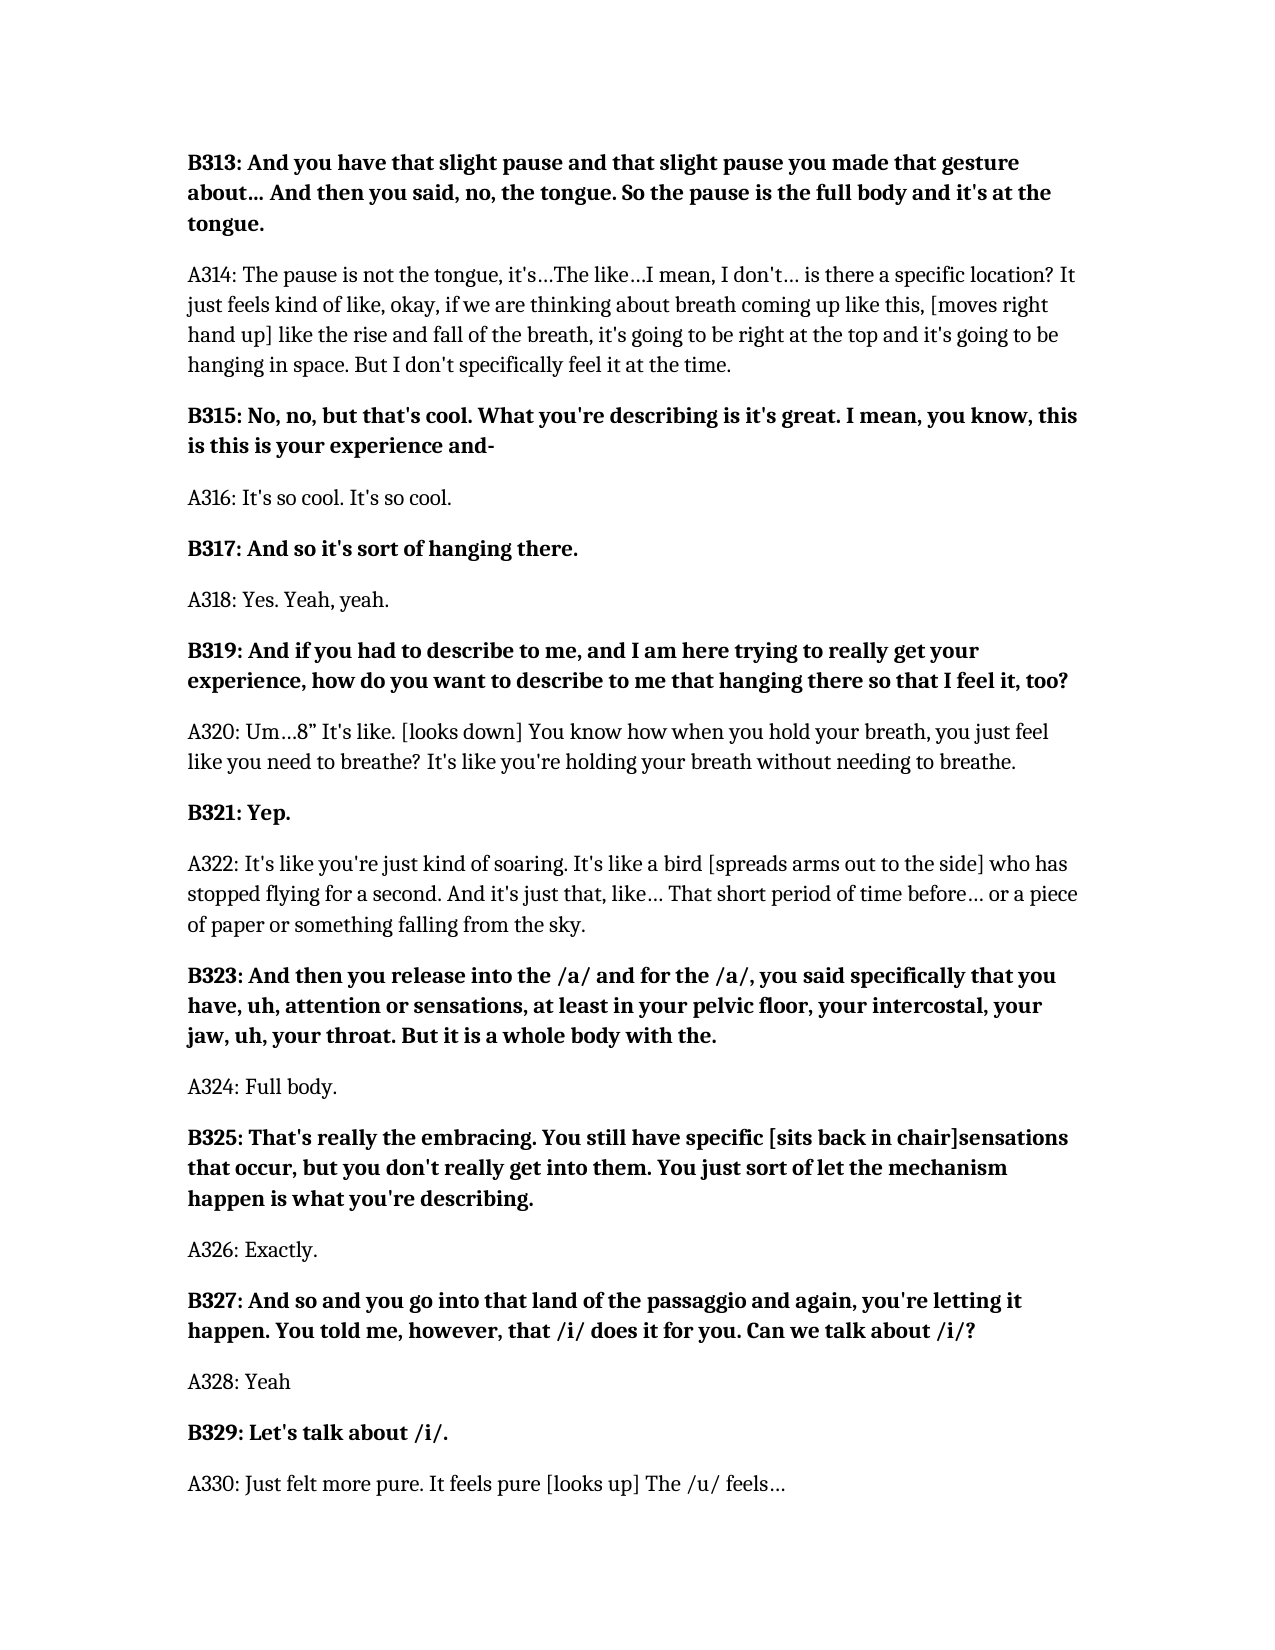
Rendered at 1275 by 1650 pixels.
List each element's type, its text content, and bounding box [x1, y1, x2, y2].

text B317: And so it's sort of hanging there. [187, 535, 1087, 562]
text B323: And then you release into the /a/ and for the /a/, you said specifically that you have, uh, attention or sensations, at least in your pelvic floor, your intercostal, your jaw, uh, your throat. But it is a whole body with the. [187, 962, 1087, 1049]
text A320: Um…8” It's like. [looks down] You know how when you hold your breath, you just feel like you need to breathe? It's like you're holding your breath without needing to breathe. [187, 719, 1087, 775]
text B325: That's really the embracing. You still have specific [sits back in chair]sensations that occur, but you don't really get into them. You just sort of let the mechanism happen is what you're describing. [187, 1125, 1087, 1212]
text A328: Yeah [187, 1369, 1087, 1395]
text A316: It's so cool. It's so cool. [187, 484, 1087, 511]
text A330: Just felt more pure. It feels pure [looks up] The /u/ feels… [187, 1471, 1087, 1497]
text B313: And you have that slight pause and that slight pause you made that gesture about… And then you said, no, the tongue. So the pause is the full body and it's at the tongue. [187, 150, 1087, 237]
text B321: Yep. [187, 800, 1087, 826]
text A318: Yes. Yeah, yeah. [187, 586, 1087, 613]
text A324: Full body. [187, 1074, 1087, 1100]
text B319: And if you had to describe to me, and I am here trying to really get your experience, how do you want to describe to me that hanging there so that I feel it, too? [187, 637, 1087, 694]
text A326: Exactly. [187, 1236, 1087, 1263]
text B315: No, no, but that's cool. What you're describing is it's great. I mean, you know, this is this is your experience and- [187, 403, 1087, 460]
text B329: Let's talk about /i/. [187, 1420, 1087, 1446]
text A322: It's like you're just kind of soaring. It's like a bird [spreads arms out to the side] who has stopped flying for a second. And it's just that, like… That short period of time before… or a piece of paper or something falling from the sky. [187, 851, 1087, 938]
text B327: And so and you go into that land of the passaggio and again, you're letting it happen. You told me, however, that /i/ does it for you. Can we talk about /i/? [187, 1287, 1087, 1344]
text A314: The pause is not the tongue, it's…The like…I mean, I don't… is there a specific location? It just feels kind of like, okay, if we are thinking about breath coming up like this, [moves right hand up] like the rise and fall of the breath, it's going to be right at the top and it's going to be hanging in space. But I don't specifically feel it at the time. [187, 261, 1087, 378]
